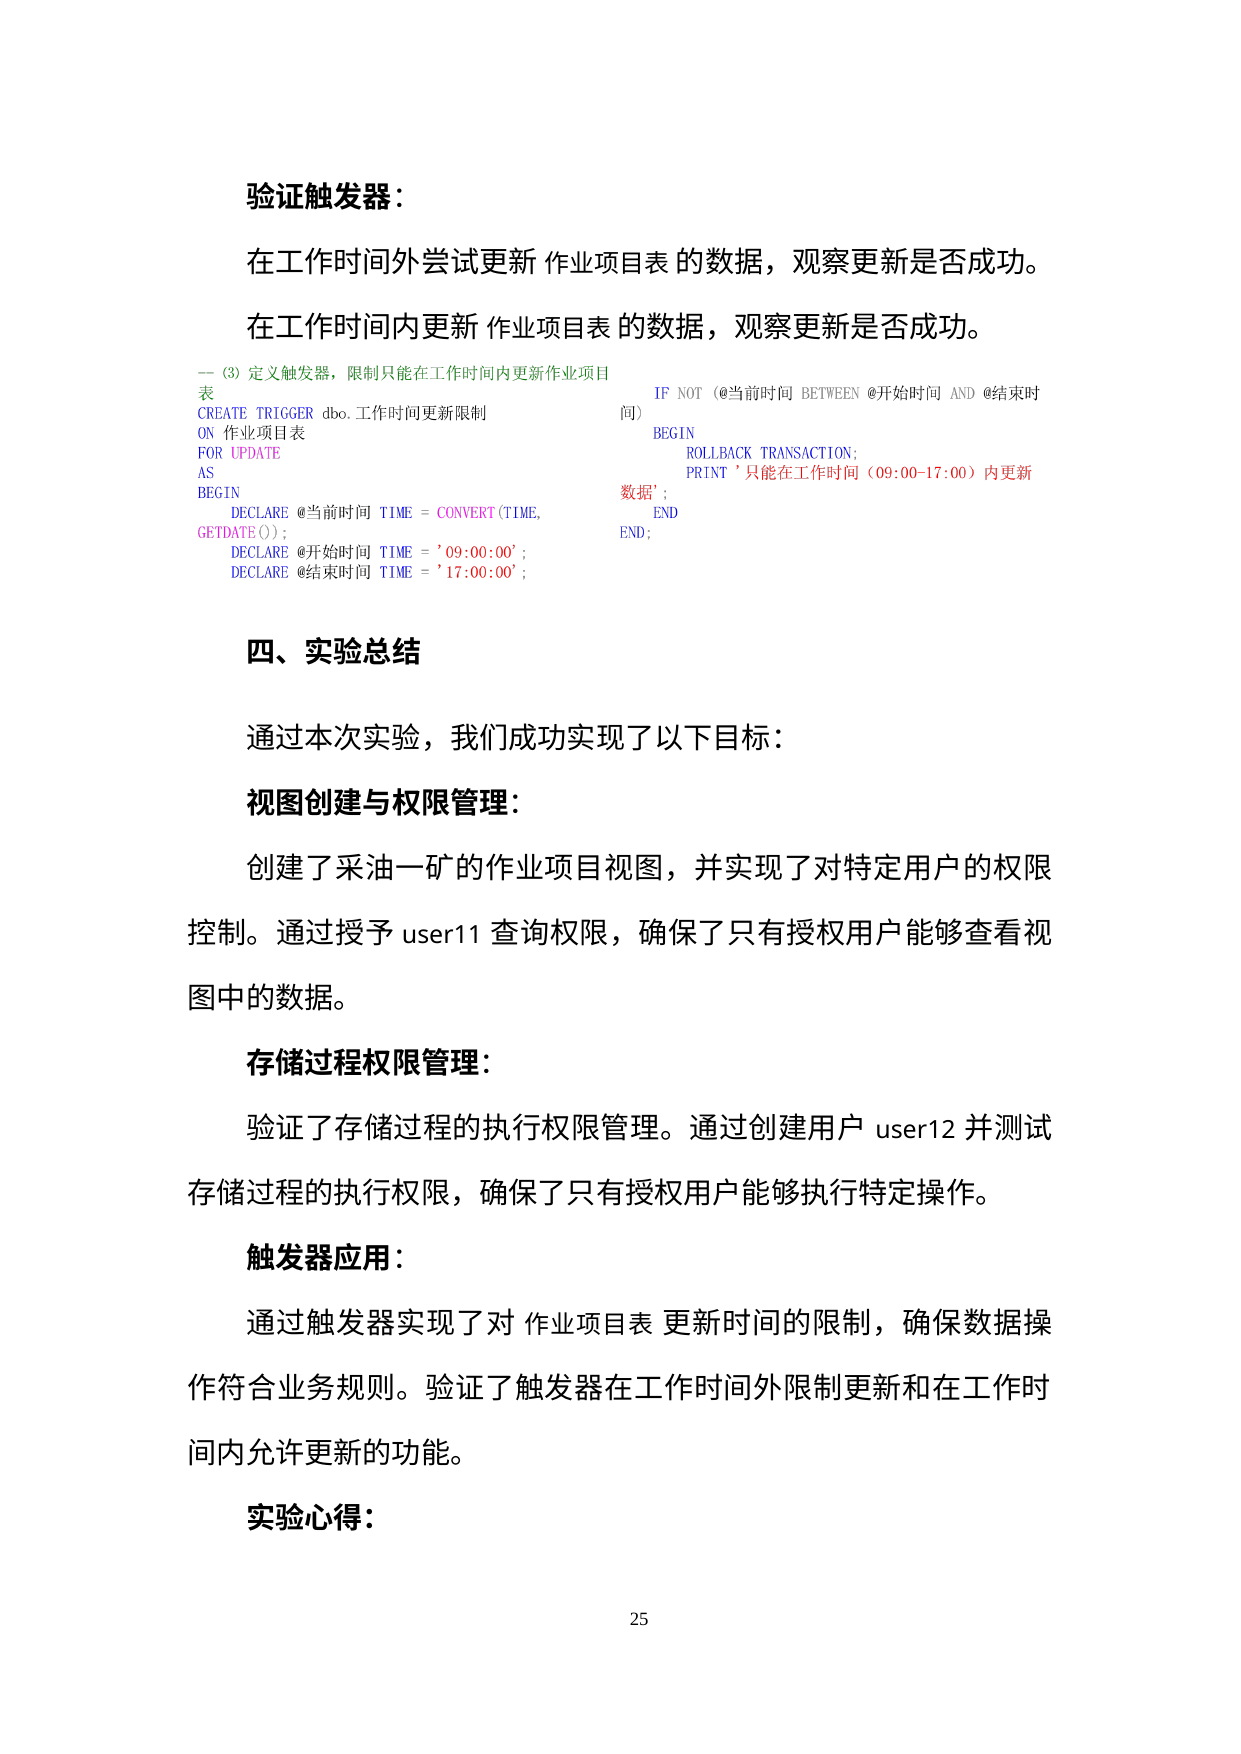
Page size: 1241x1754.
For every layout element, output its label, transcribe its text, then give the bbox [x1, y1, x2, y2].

text 在工作时间内更新 作业项目表 的数据，观察更新是否成功。 [187, 292, 1053, 357]
text 实验心得： [187, 1483, 1053, 1548]
picture [187, 357, 1053, 606]
text 通过触发器实现了对 作业项目表 更新时间的限制，确保数据操作符合业务规则。验证了触发器在工作时间外限制更新和在工作时间内允许更新的功能。 [187, 1288, 1053, 1483]
text 创建了采油一矿的作业项目视图，并实现了对特定用户的权限控制。通过授予 user11 查询权限，确保了只有授权用户能够查看视图中的数据。 [187, 833, 1053, 1028]
subtitle 四、实验总结 [187, 617, 1053, 682]
text 验证了存储过程的执行权限管理。通过创建用户 user12 并测试存储过程的执行权限，确保了只有授权用户能够执行特定操作。 [187, 1093, 1053, 1223]
text 触发器应用： [187, 1223, 1053, 1288]
text 验证触发器： [187, 162, 1053, 227]
text 通过本次实验，我们成功实现了以下目标： [187, 703, 1053, 768]
text 在工作时间外尝试更新 作业项目表 的数据，观察更新是否成功。 [187, 227, 1053, 292]
text 存储过程权限管理： [187, 1028, 1053, 1093]
text 视图创建与权限管理： [187, 768, 1053, 833]
